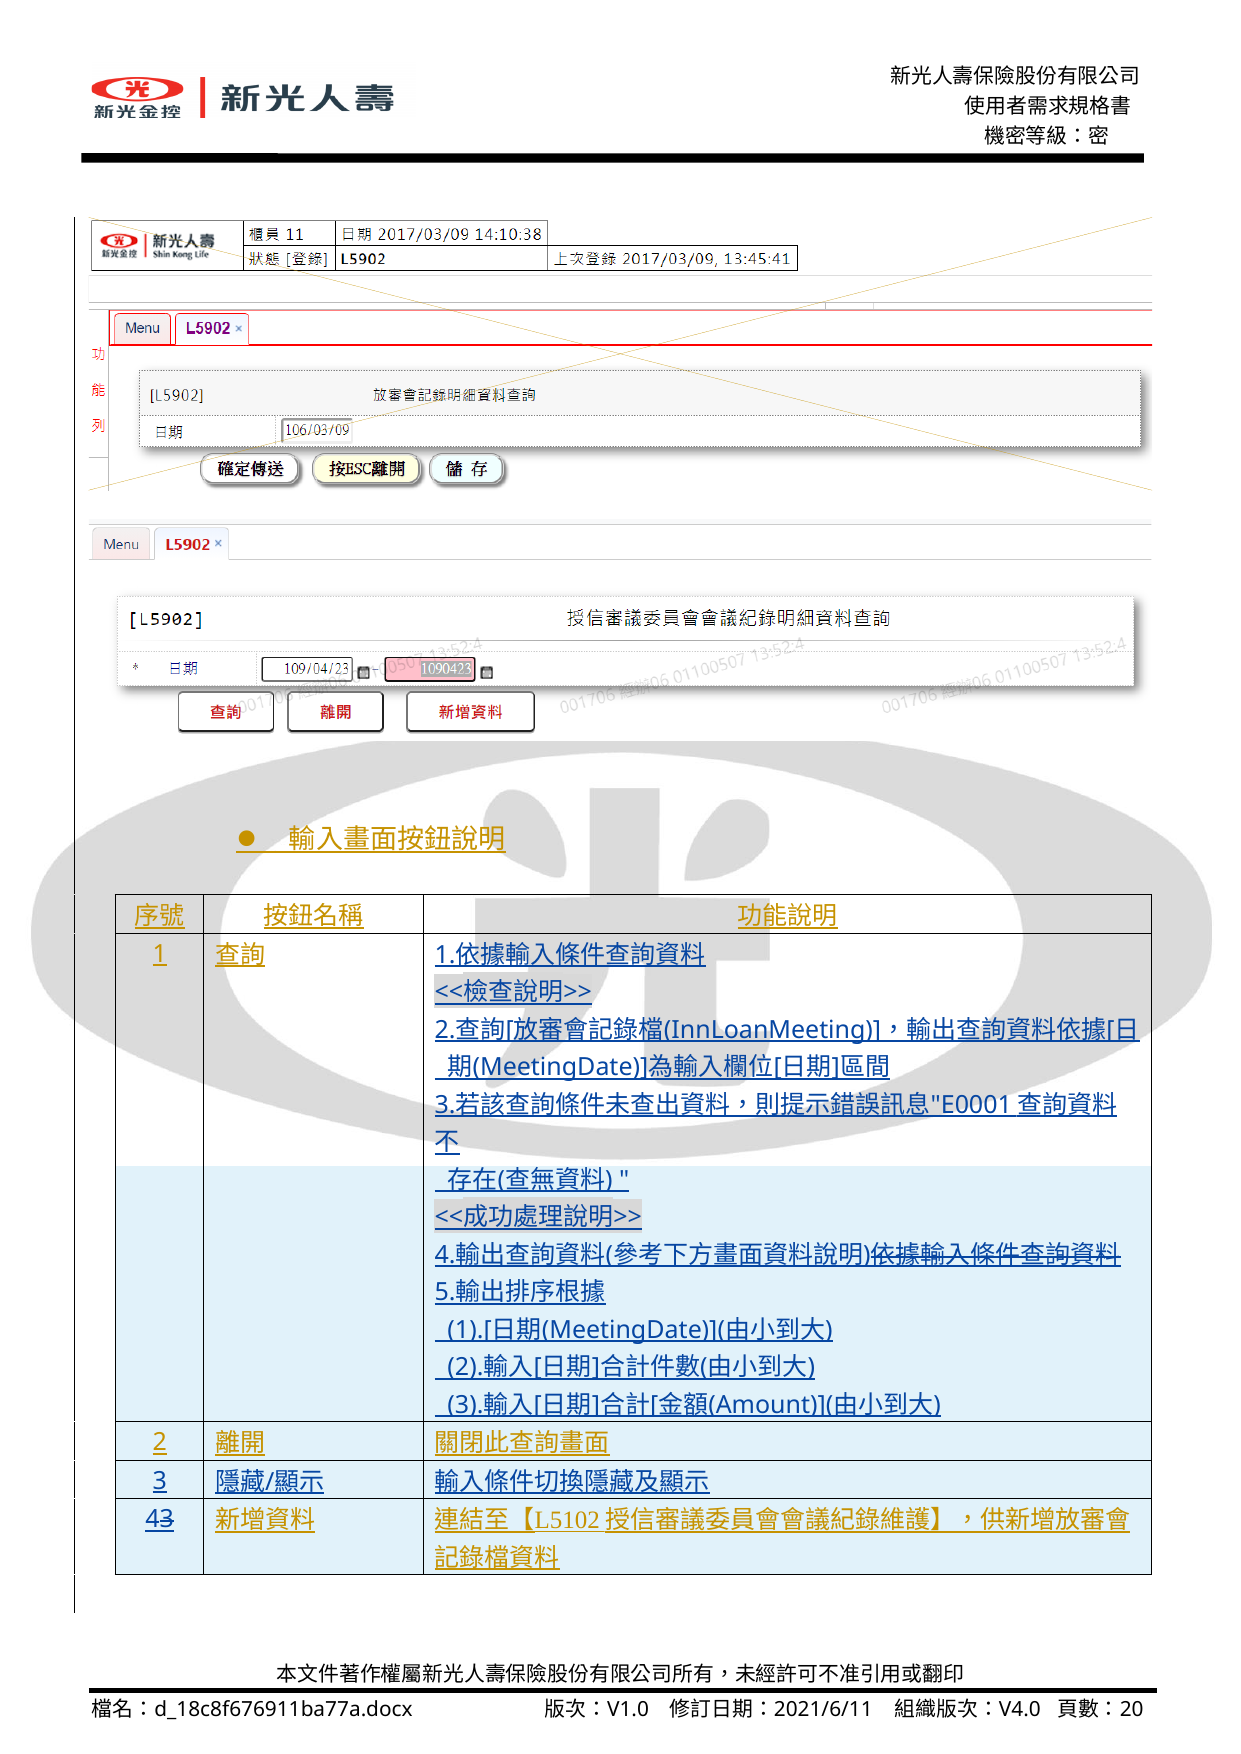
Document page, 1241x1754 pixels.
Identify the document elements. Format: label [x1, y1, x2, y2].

picture [90, 355, 1150, 491]
picture [91, 61, 417, 118]
picture [88, 218, 616, 490]
picture [424, 934, 1151, 1166]
picture [204, 934, 423, 1166]
picture [424, 895, 1151, 933]
picture [204, 895, 423, 933]
picture [116, 934, 203, 1166]
picture [116, 895, 203, 933]
picture [624, 218, 1153, 490]
picture [92, 217, 1149, 353]
picture [25, 519, 1215, 1166]
